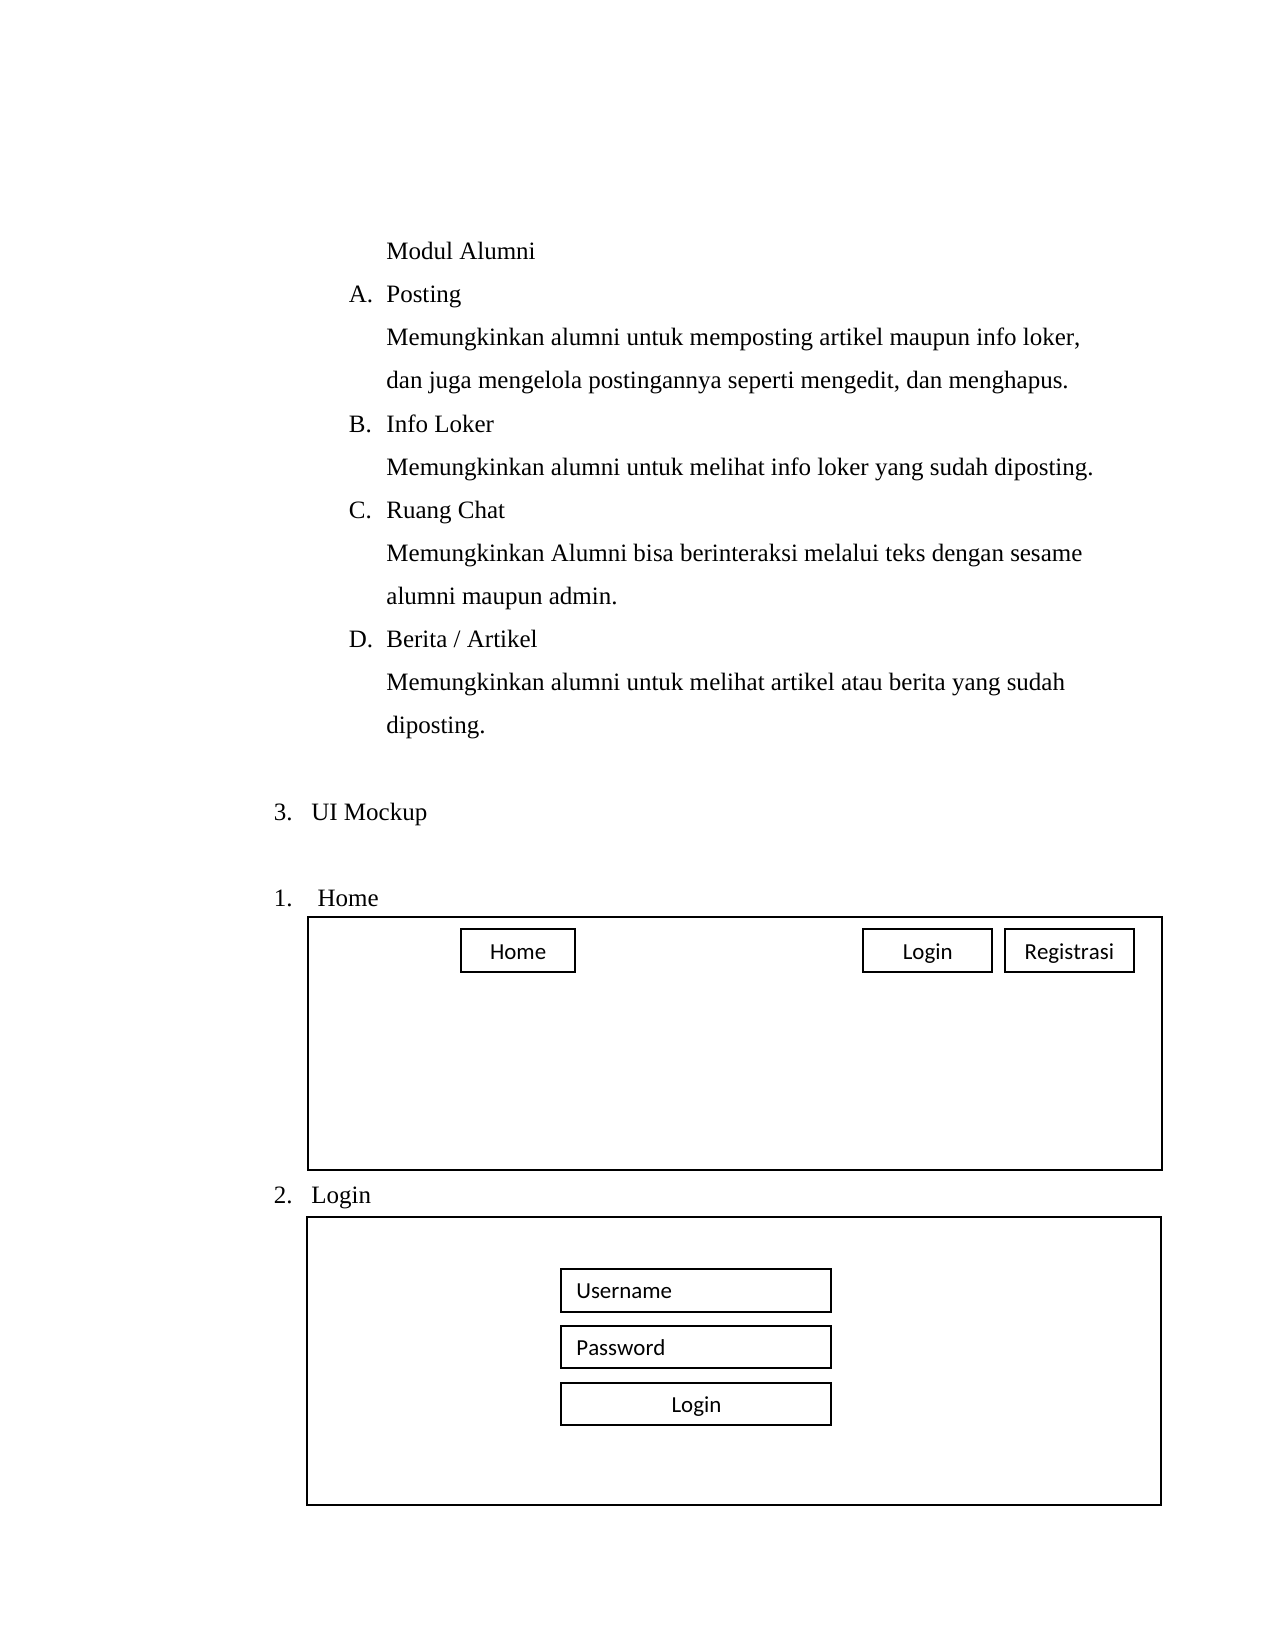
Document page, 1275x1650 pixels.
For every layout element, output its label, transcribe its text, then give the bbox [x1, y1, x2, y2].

list Info Loker [349, 409, 1098, 437]
list Memungkinkan alumni untuk memposting artikel maupun info loker, dan juga mengelola postingannya seperti mengedit, dan menghapus. [386, 322, 1098, 394]
list Memungkinkan alumni untuk melihat artikel atau berita yang sudah diposting. [386, 667, 1098, 739]
list Posting [349, 279, 1098, 308]
list Home [274, 883, 1098, 912]
list Berita / Artikel [349, 624, 1098, 653]
list Memungkinkan alumni untuk melihat info loker yang sudah diposting. [386, 452, 1098, 481]
list Memungkinkan Alumni bisa berinteraksi melalui teks dengan sesame alumni maupun admin. [386, 538, 1098, 610]
list Modul Alumni [386, 236, 1098, 265]
list Login [274, 1180, 1098, 1209]
list UI Mockup [274, 797, 1098, 826]
list Ruang Chat [349, 495, 1098, 524]
